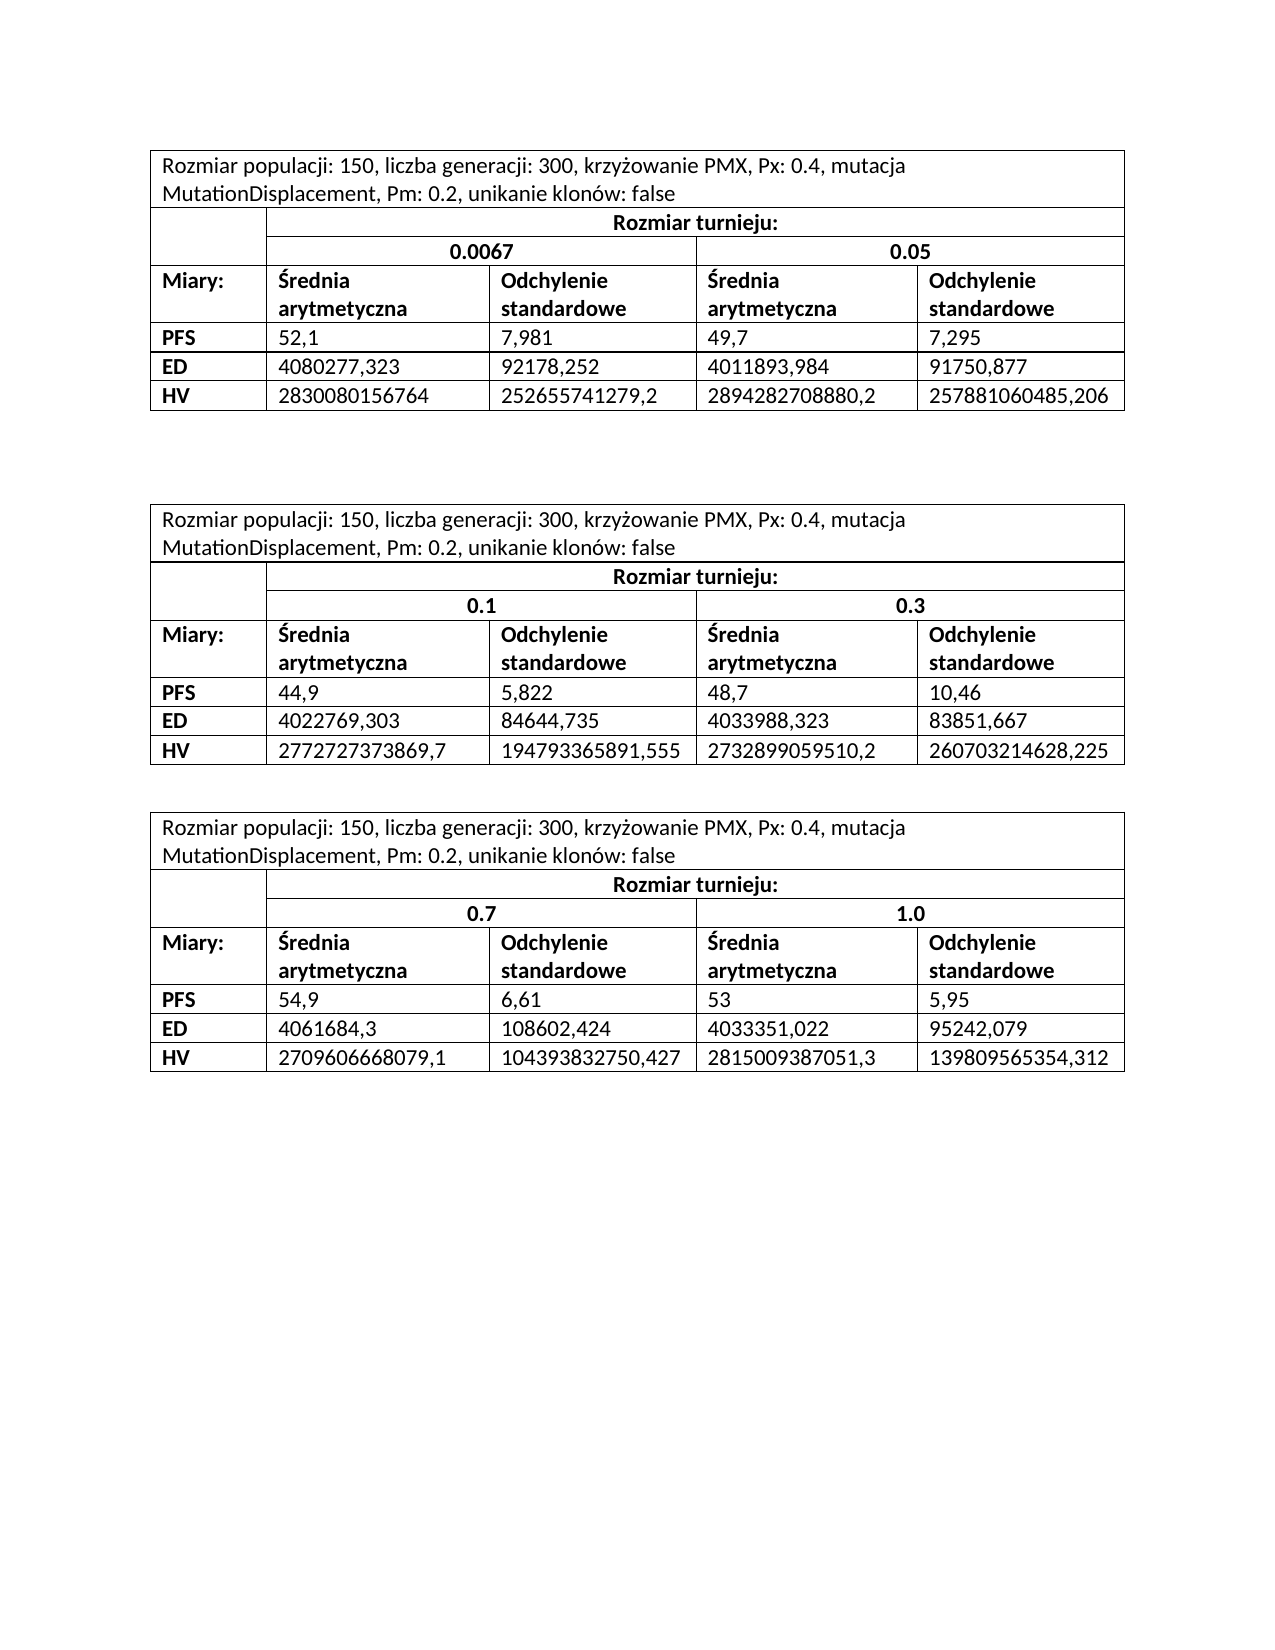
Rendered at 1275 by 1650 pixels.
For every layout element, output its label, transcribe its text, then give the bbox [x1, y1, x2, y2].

table_cell 194793365891,555 [490, 736, 696, 764]
table_cell Średnia arytmetyczna [697, 928, 917, 984]
table_cell 0.05 [697, 237, 1124, 265]
table_cell [151, 870, 266, 927]
table_cell 0.7 [267, 899, 696, 927]
table_cell 2830080156764 [267, 381, 489, 409]
table_cell 1.0 [697, 899, 1124, 927]
table_cell 257881060485,206 [918, 381, 1124, 409]
table_cell PFS [151, 678, 266, 706]
table_cell Rozmiar turnieju: [267, 870, 1124, 898]
table_cell 5,95 [918, 985, 1124, 1013]
table_cell 7,981 [490, 323, 696, 351]
table_cell Średnia arytmetyczna [267, 928, 489, 984]
table_cell Miary: [151, 621, 266, 677]
table_cell 49,7 [697, 323, 917, 351]
table_cell 91750,877 [918, 353, 1124, 380]
table_cell Odchylenie standardowe [918, 621, 1124, 677]
table_cell 10,46 [918, 678, 1124, 706]
table_cell 4022769,303 [267, 707, 489, 735]
table_cell 83851,667 [918, 707, 1124, 735]
table_cell 4011893,984 [697, 353, 917, 380]
table_cell 48,7 [697, 678, 917, 706]
table_cell Odchylenie standardowe [490, 928, 696, 984]
table_cell 4033351,022 [697, 1014, 917, 1042]
table_cell 92178,252 [490, 353, 696, 380]
table_cell 7,295 [918, 323, 1124, 351]
table_cell Miary: [151, 266, 266, 322]
table_cell 2894282708880,2 [697, 381, 917, 409]
table_cell 139809565354,312 [918, 1043, 1124, 1071]
table_cell Miary: [151, 928, 266, 984]
table_cell 54,9 [267, 985, 489, 1013]
table_header Rozmiar populacji: 150, liczba generacji: 300, krzyżowanie PMX, Px: 0.4, mutacja MutationDisplacement, Pm: 0.2, unikanie klonów: false [151, 505, 1124, 561]
table_cell 6,61 [490, 985, 696, 1013]
table_cell 108602,424 [490, 1014, 696, 1042]
table_cell 252655741279,2 [490, 381, 696, 409]
table_cell 2772727373869,7 [267, 736, 489, 764]
table_cell 4033988,323 [697, 707, 917, 735]
table_cell 2815009387051,3 [697, 1043, 917, 1071]
table_cell [151, 208, 266, 265]
table_cell ED [151, 1014, 266, 1042]
table_cell 0.1 [267, 591, 696, 619]
table_cell 0.0067 [267, 237, 696, 265]
table_cell [151, 563, 266, 619]
table_cell ED [151, 353, 266, 380]
table_cell Rozmiar turnieju: [267, 563, 1124, 590]
table_header Rozmiar populacji: 150, liczba generacji: 300, krzyżowanie PMX, Px: 0.4, mutacja MutationDisplacement, Pm: 0.2, unikanie klonów: false [151, 813, 1124, 869]
table_cell 44,9 [267, 678, 489, 706]
table_cell 260703214628,225 [918, 736, 1124, 764]
table_cell Rozmiar turnieju: [267, 208, 1124, 236]
table_cell 52,1 [267, 323, 489, 351]
table_cell 95242,079 [918, 1014, 1124, 1042]
table_cell Średnia arytmetyczna [267, 266, 489, 322]
table_cell Odchylenie standardowe [918, 266, 1124, 322]
table_cell Odchylenie standardowe [490, 621, 696, 677]
table_cell 2732899059510,2 [697, 736, 917, 764]
table_cell PFS [151, 323, 266, 351]
table_cell 104393832750,427 [490, 1043, 696, 1071]
table_cell 4080277,323 [267, 353, 489, 380]
table_cell Średnia arytmetyczna [697, 621, 917, 677]
table_cell PFS [151, 985, 266, 1013]
table_cell Średnia arytmetyczna [697, 266, 917, 322]
table_cell HV [151, 1043, 266, 1071]
table_header Rozmiar populacji: 150, liczba generacji: 300, krzyżowanie PMX, Px: 0.4, mutacja MutationDisplacement, Pm: 0.2, unikanie klonów: false [151, 151, 1124, 207]
table_cell 0.3 [697, 591, 1124, 619]
table_cell 4061684,3 [267, 1014, 489, 1042]
table_cell ED [151, 707, 266, 735]
table_cell HV [151, 736, 266, 764]
table_cell Średnia arytmetyczna [267, 621, 489, 677]
table_cell Odchylenie standardowe [918, 928, 1124, 984]
table_cell 2709606668079,1 [267, 1043, 489, 1071]
table_cell HV [151, 381, 266, 409]
table_cell 5,822 [490, 678, 696, 706]
table_cell Odchylenie standardowe [490, 266, 696, 322]
table_cell 53 [697, 985, 917, 1013]
table_cell 84644,735 [490, 707, 696, 735]
